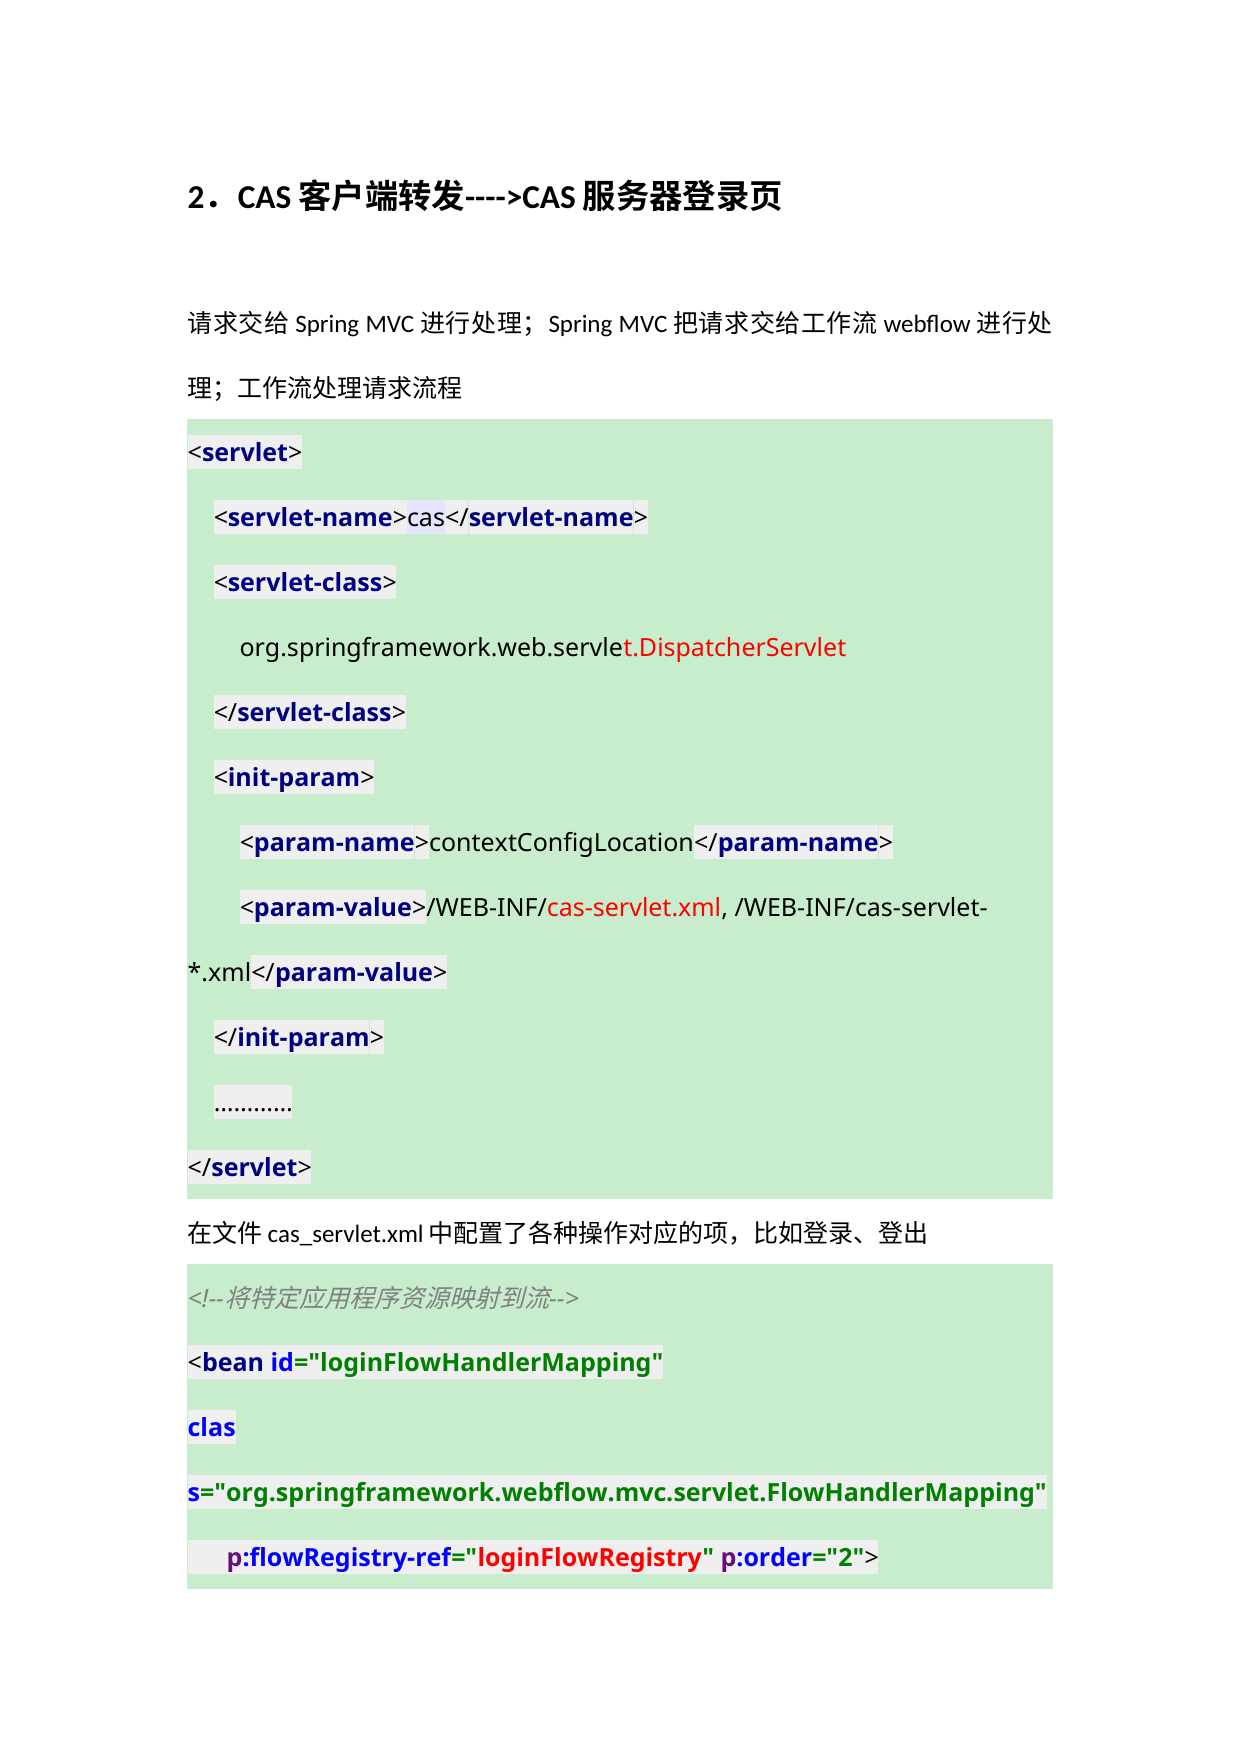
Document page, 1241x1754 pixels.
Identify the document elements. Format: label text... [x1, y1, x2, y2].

text <servlet> <servlet-name>cas</servlet-name> <servlet-class> org.springframework.web.servlet.DispatcherServlet </servlet-class> <init-param> <param-name>contextConfigLocation</param-name> <param-value>/WEB-INF/cas-servlet.xml, /WEB-INF/cas-servlet-*.xml</param-value> </init-param> ………… </servlet> [187, 419, 1053, 1199]
text 请求交给Spring MVC进行处理；Spring MVC把请求交给工作流webflow进行处理；工作流处理请求流程 [187, 289, 1053, 419]
subtitle 2．CAS客户端转发---->CAS服务器登录页 [187, 162, 1053, 227]
text 在文件cas_servlet.xml中配置了各种操作对应的项，比如登录、登出 [187, 1199, 1053, 1264]
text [187, 1264, 1053, 1589]
